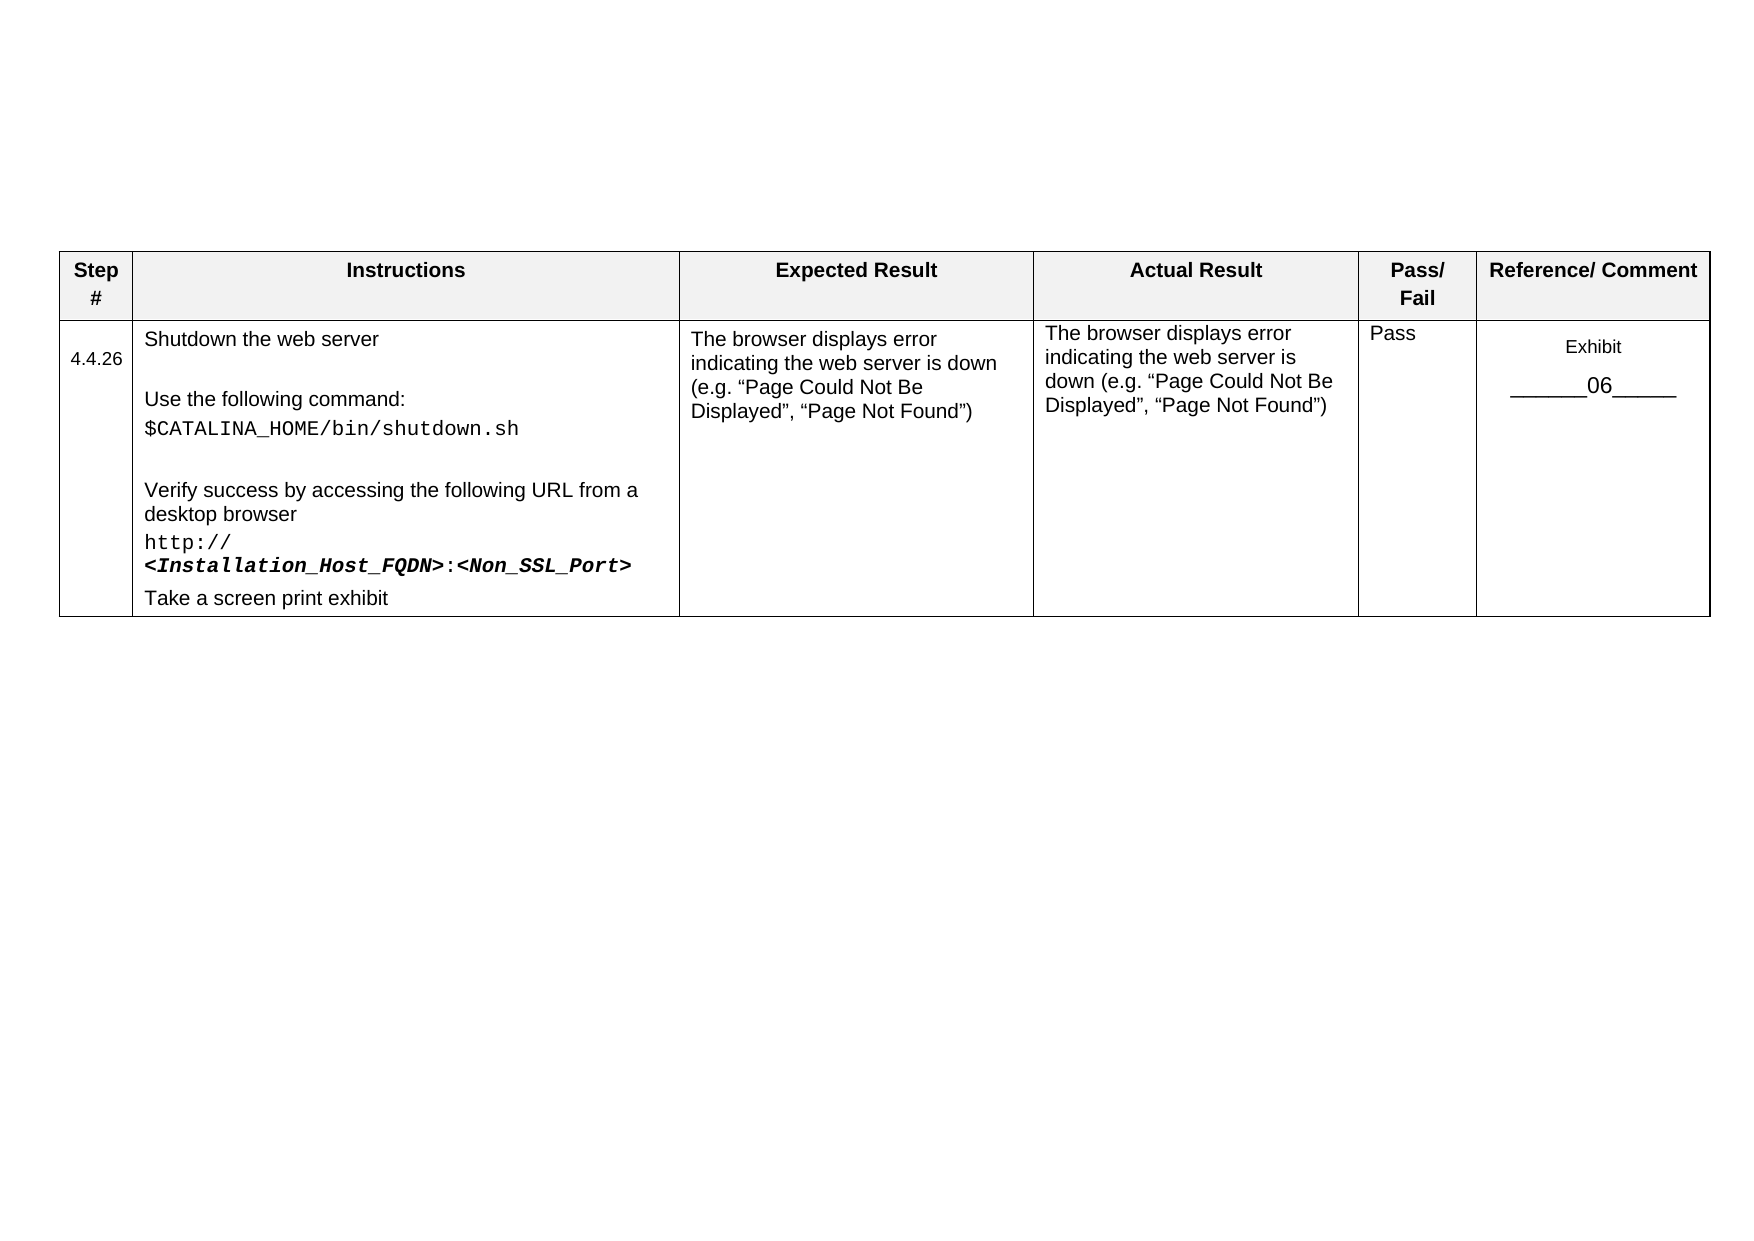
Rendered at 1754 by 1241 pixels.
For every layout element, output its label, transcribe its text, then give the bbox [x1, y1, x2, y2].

table_header Expected Result [680, 252, 1033, 319]
table_cell [60, 321, 132, 616]
table_cell Pass [1359, 321, 1476, 616]
table_header Instructions [133, 252, 679, 319]
table_cell The browser displays error indicating the web server is down (e.g. “Page Could Not Be Displayed”, “Page Not Found”) [1034, 321, 1358, 616]
table_cell Shutdown the web server Use the following command: $CATALINA_HOME/bin/shutdown.sh Verify success by accessing the following URL from a desktop browser http://<Installation_Host_FQDN>:<Non_SSL_Port> Take a screen print exhibit [133, 321, 679, 616]
table_header Pass/ Fail [1359, 252, 1476, 319]
table_header Reference/ Comment [1477, 252, 1709, 319]
table_cell Exhibit ______06_____ [1477, 321, 1709, 616]
table_cell The browser displays error indicating the web server is down (e.g. “Page Could Not Be Displayed”, “Page Not Found”) [680, 321, 1033, 616]
table_header Actual Result [1034, 252, 1358, 319]
table_header Step # [60, 252, 132, 319]
